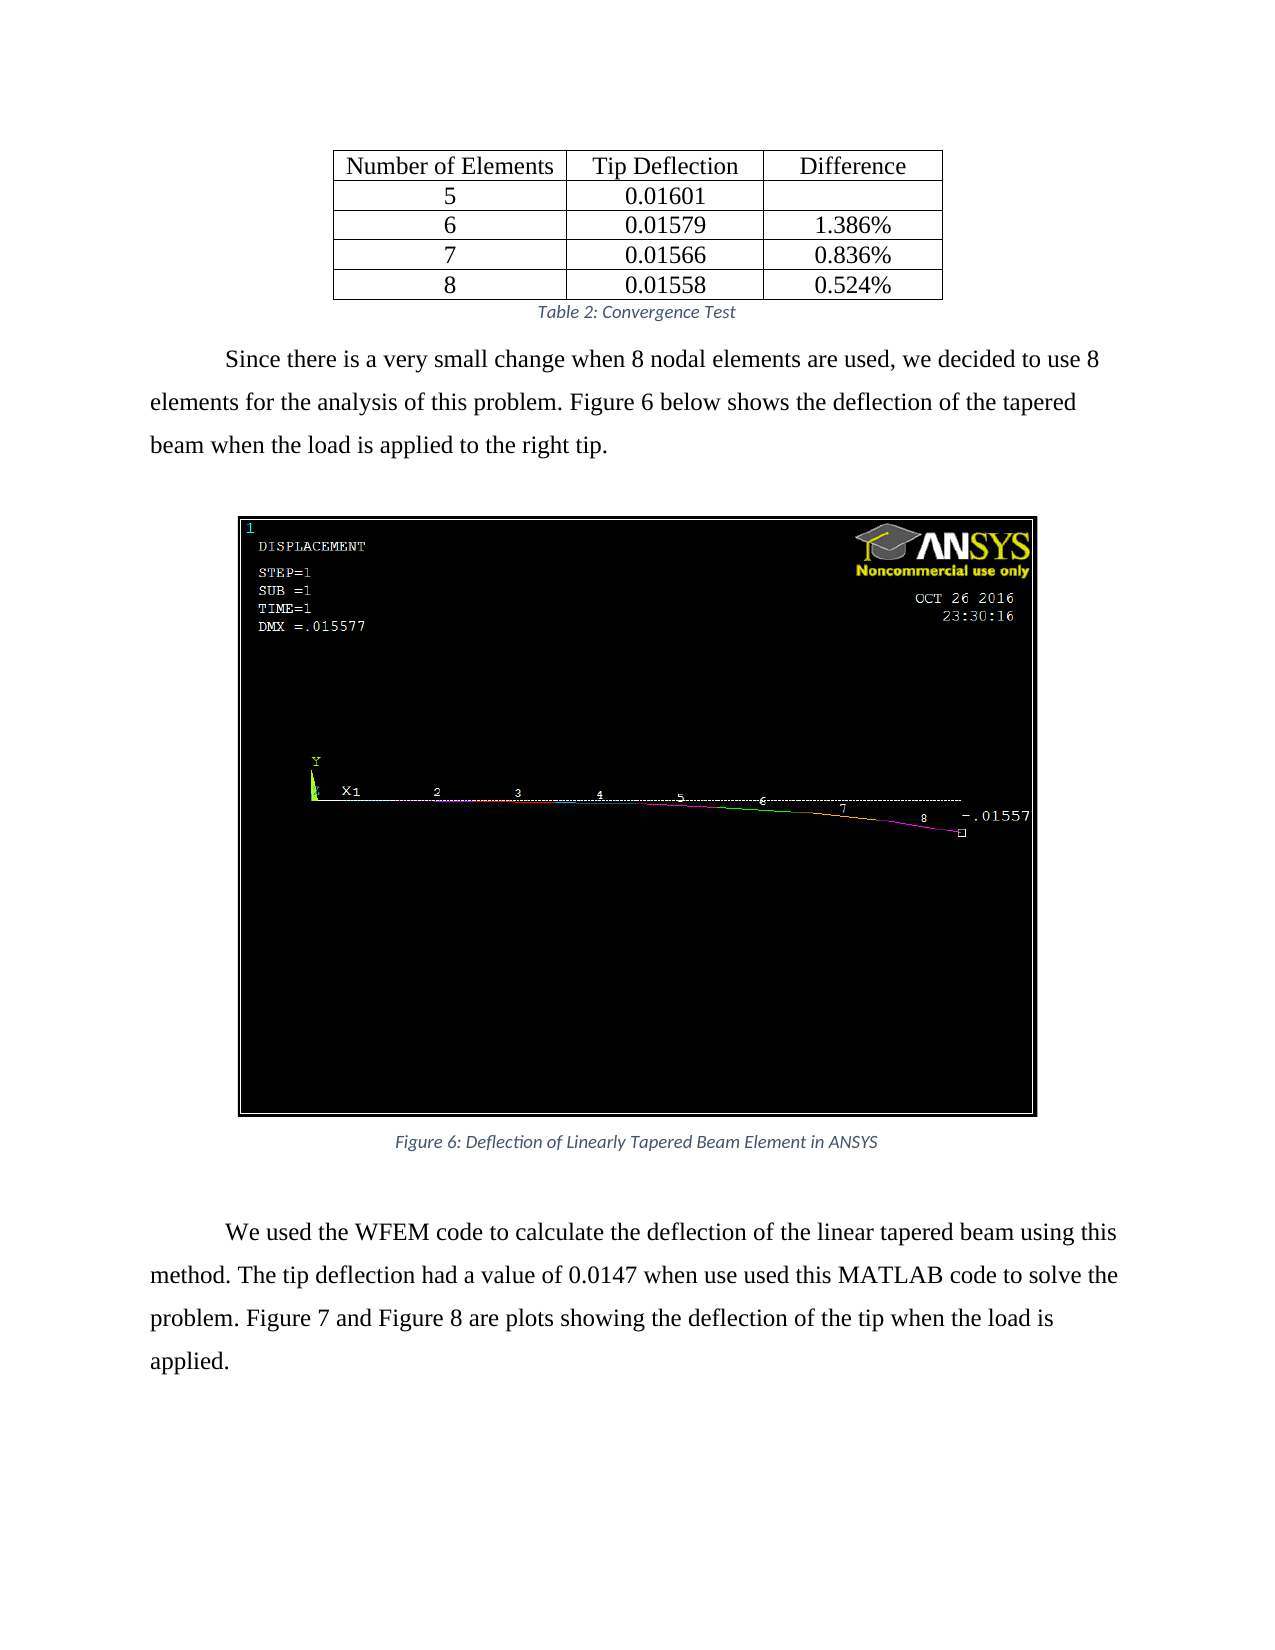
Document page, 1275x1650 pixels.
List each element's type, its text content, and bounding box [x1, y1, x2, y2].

picture [237, 516, 1038, 1117]
table_header Difference [764, 151, 942, 180]
table_cell 0.01558 [567, 270, 763, 299]
table_cell 0.01579 [567, 211, 763, 239]
table_cell 1.386% [764, 211, 942, 239]
table_cell 8 [334, 270, 566, 299]
table_cell 0.524% [764, 270, 942, 299]
text Since there is a very small change when 8 nodal elements are used, we decided to use 8 elements for the analysis of this problem. Figure 6 below shows the deflection of the tapered beam when the load is applied to the right tip. [150, 344, 1125, 459]
table_cell 0.836% [764, 240, 942, 269]
table_cell 7 [334, 240, 566, 269]
text Table 2: Convergence Test [150, 300, 1125, 323]
table_cell 6 [334, 211, 566, 239]
table_cell 0.01566 [567, 240, 763, 269]
table_cell [764, 181, 942, 209]
table_cell 5 [334, 181, 566, 209]
text Figure 6: Deflection of Linearly Tapered Beam Element in ANSYS [150, 1130, 1125, 1153]
table_header Tip Deflection [567, 151, 763, 180]
table_cell 0.01601 [567, 181, 763, 209]
text We used the WFEM code to calculate the deflection of the linear tapered beam using this method. The tip deflection had a value of 0.0147 when use used this MATLAB code to solve the problem. Figure 7 and Figure 8 are plots showing the deflection of the tip when the load is applied. [150, 1217, 1125, 1375]
table_header Number of Elements [334, 151, 566, 180]
